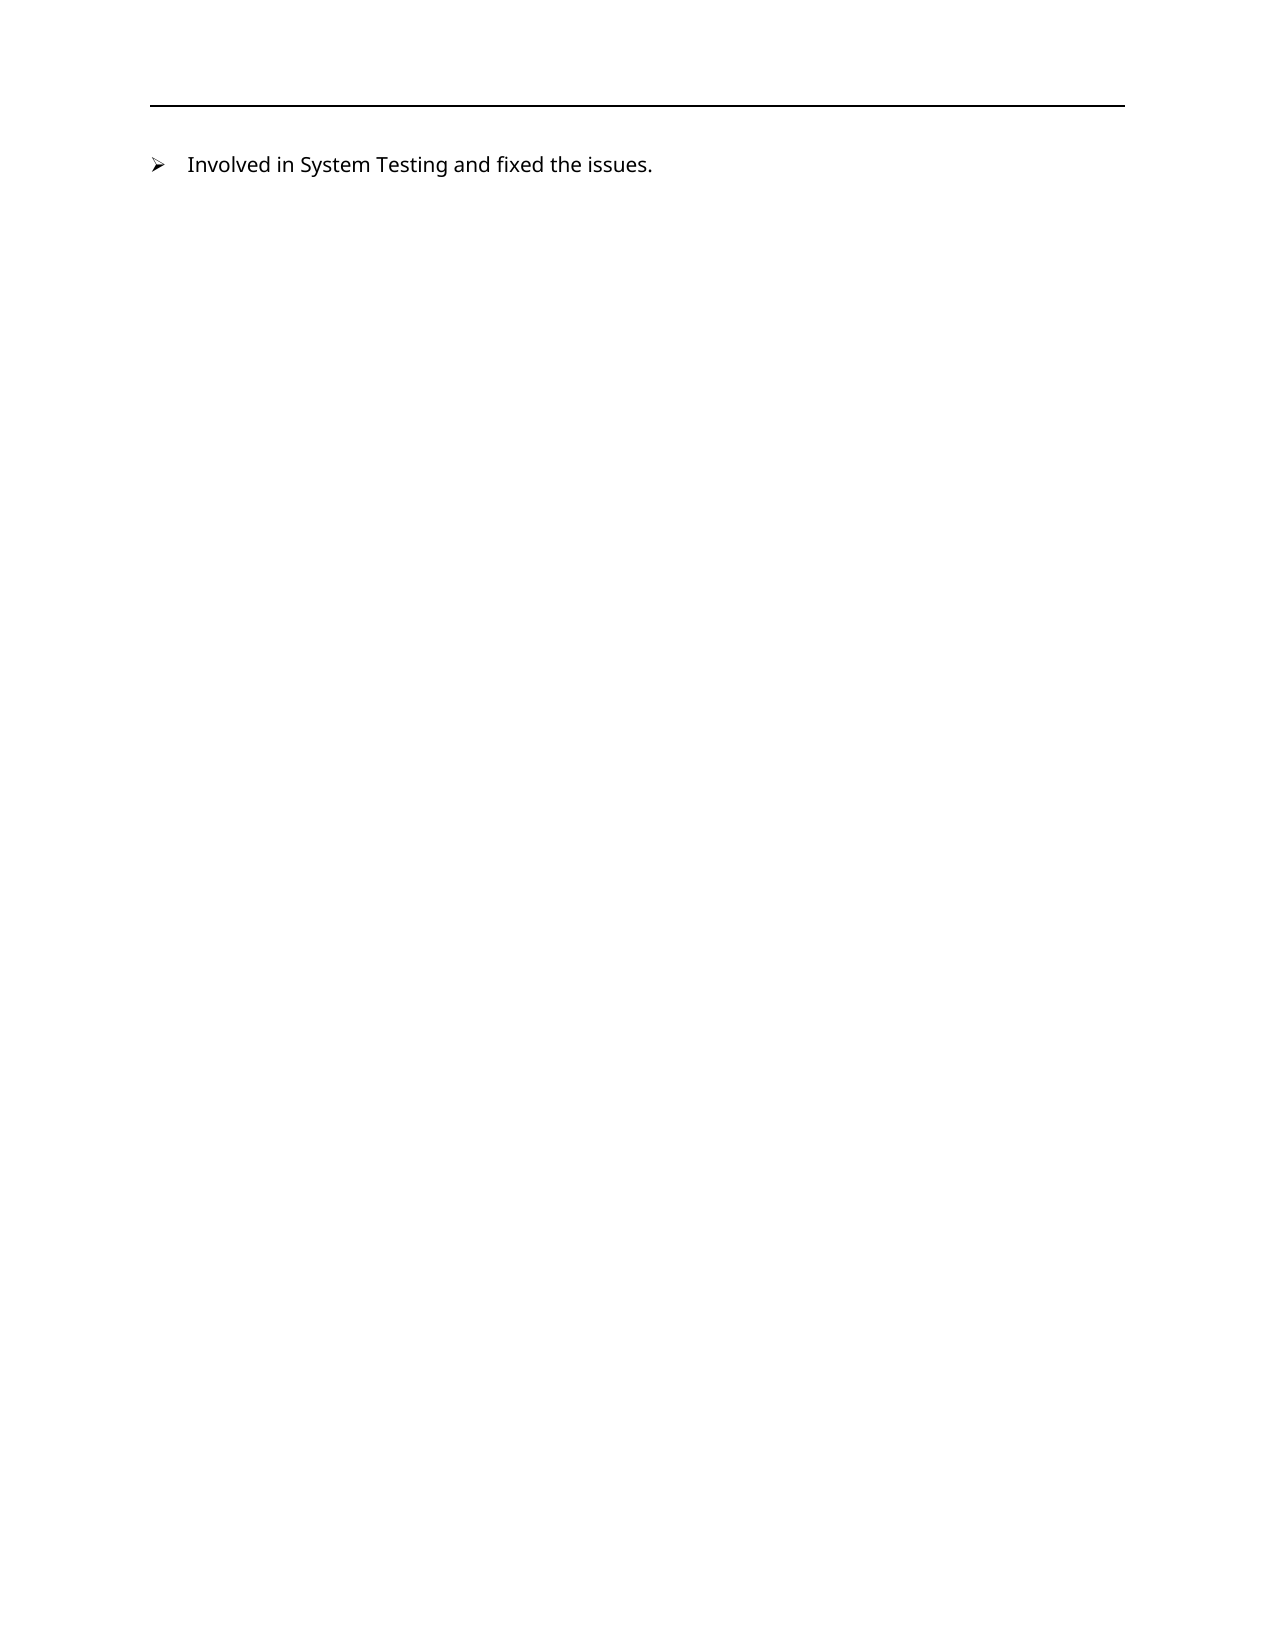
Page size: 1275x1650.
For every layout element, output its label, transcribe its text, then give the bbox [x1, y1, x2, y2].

list Involved in System Testing and fixed the issues. [150, 150, 1125, 178]
